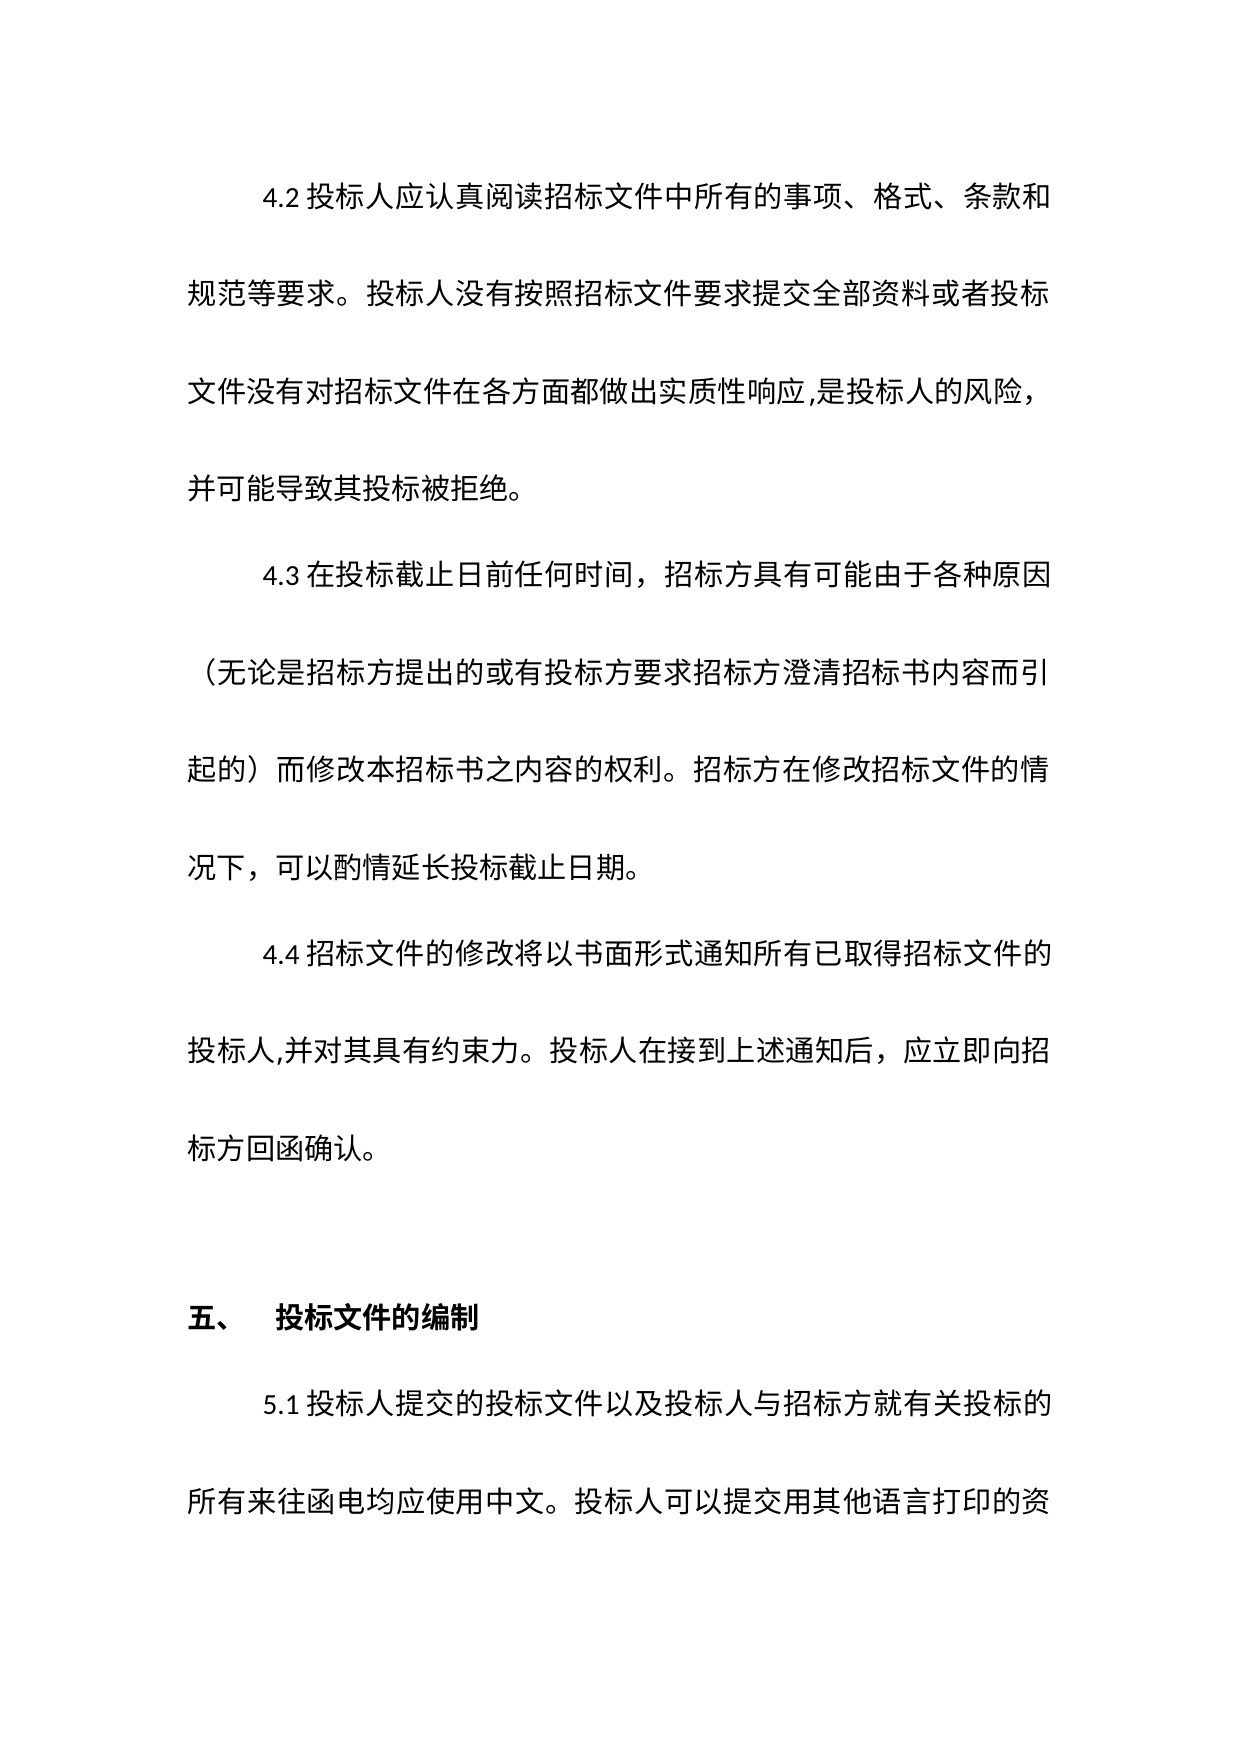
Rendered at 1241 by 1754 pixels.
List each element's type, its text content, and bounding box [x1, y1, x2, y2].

text 4.2投标人应认真阅读招标文件中所有的事项、格式、条款和规范等要求。投标人没有按照招标文件要求提交全部资料或者投标文件没有对招标文件在各方面都做出实质性响应,是投标人的风险，并可能导致其投标被拒绝。 [187, 162, 1053, 519]
text 4.3在投标截止日前任何时间，招标方具有可能由于各种原因（无论是招标方提出的或有投标方要求招标方澄清招标书内容而引起的）而修改本招标书之内容的权利。招标方在修改招标文件的情况下，可以酌情延长投标截止日期。 [187, 541, 1053, 898]
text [187, 1369, 1053, 1532]
text 4.4招标文件的修改将以书面形式通知所有已取得招标文件的投标人,并对其具有约束力。投标人在接到上述通知后，应立即向招标方回函确认。 [187, 919, 1053, 1179]
list 投标文件的编制 [187, 1283, 1053, 1348]
